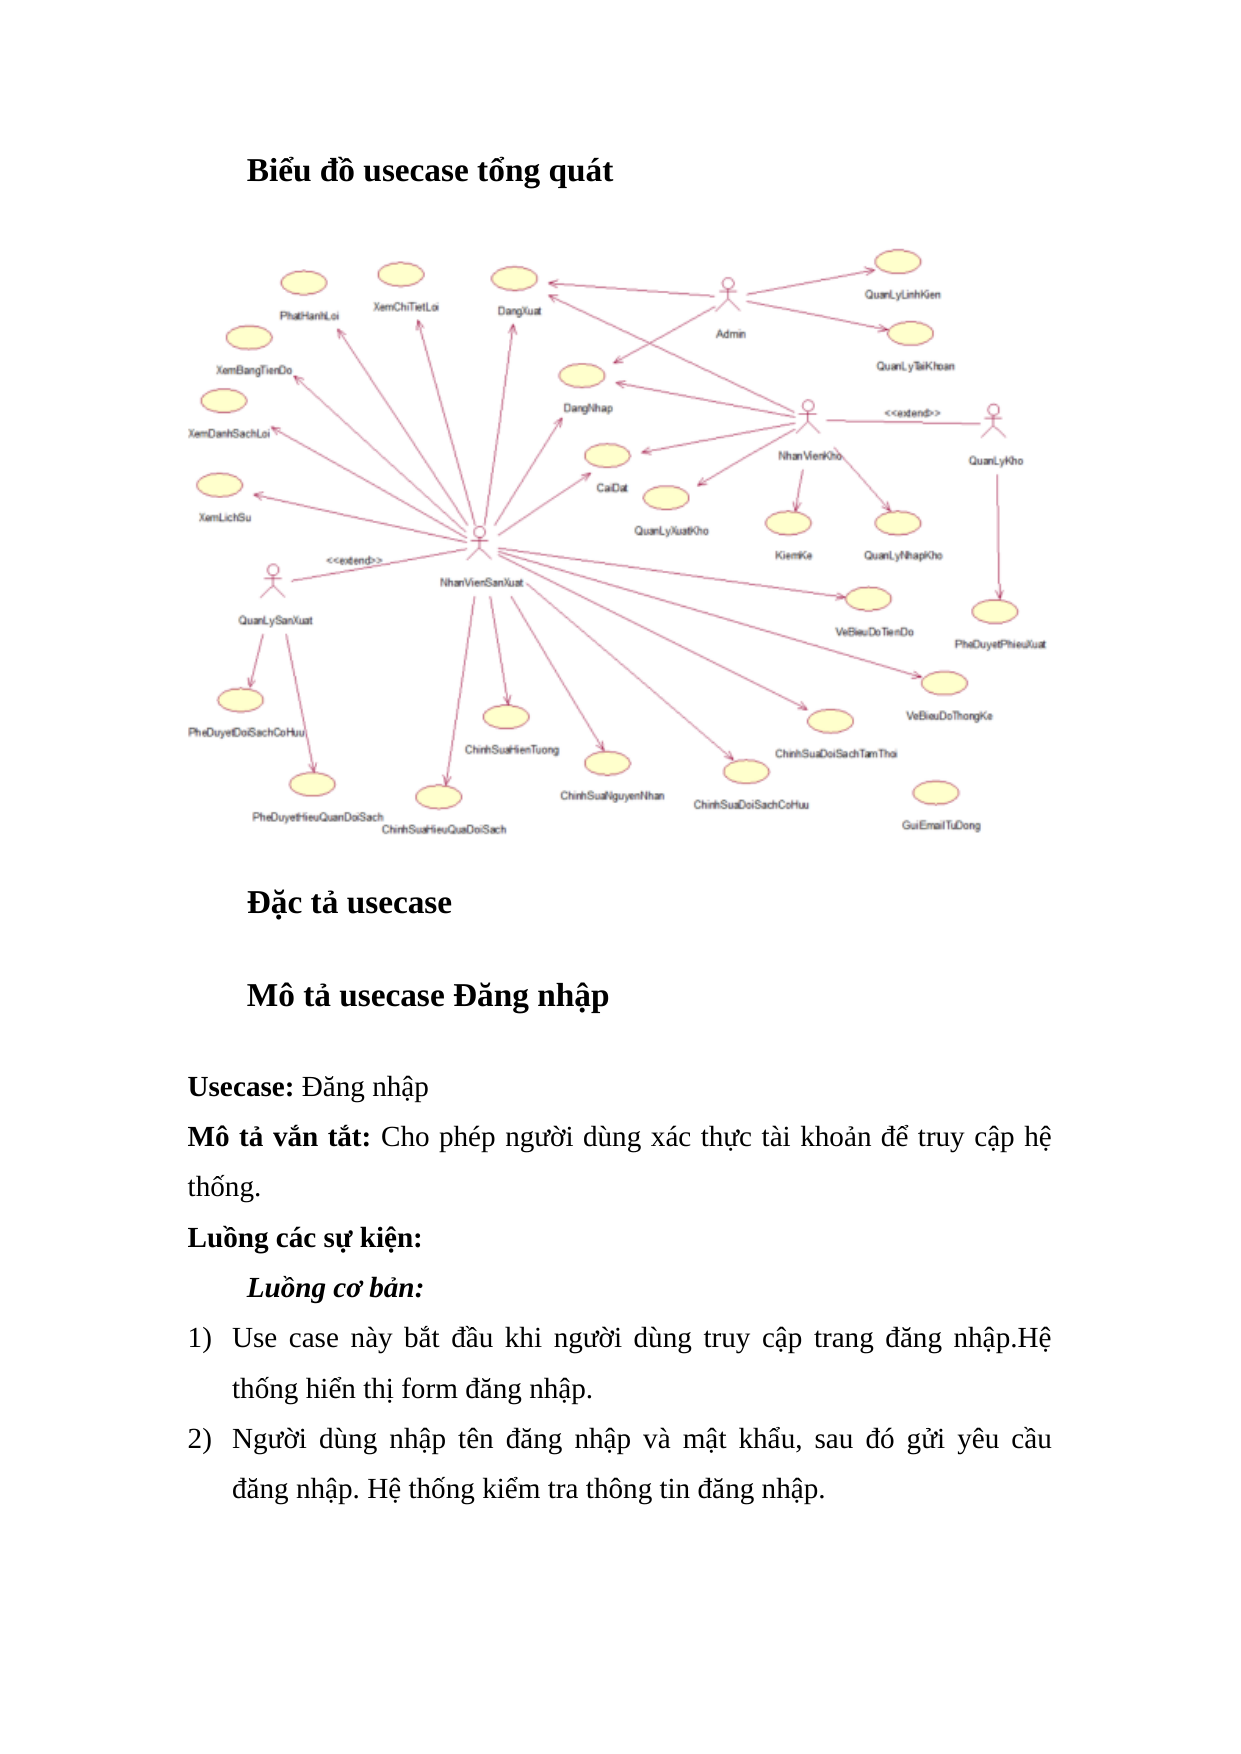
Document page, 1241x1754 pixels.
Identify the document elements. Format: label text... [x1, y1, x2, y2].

list Luồng các sự kiện: [187, 1220, 1053, 1253]
list Use case này bắt đầu khi người dùng truy cập trang đăng nhập.Hệ thống hiển thị form đăng nhập. [187, 1320, 1053, 1404]
text Luồng cơ bản: [187, 1270, 1053, 1304]
subtitle Đặc tả usecase [187, 882, 1053, 921]
list Mô tả vắn tắt: Cho phép người dùng xác thực tài khoản để truy cập hệ thống. [187, 1119, 1053, 1203]
list Usecase: Đăng nhập [187, 1069, 1053, 1102]
subtitle Biểu đồ usecase tổng quát [187, 150, 1053, 188]
subtitle Mô tả usecase Đăng nhập [187, 976, 1053, 1014]
list Người dùng nhập tên đăng nhập và mật khẩu, sau đó gửi yêu cầu đăng nhập. Hệ thống kiểm tra thông tin đăng nhập. [187, 1421, 1053, 1505]
picture [187, 243, 1053, 839]
